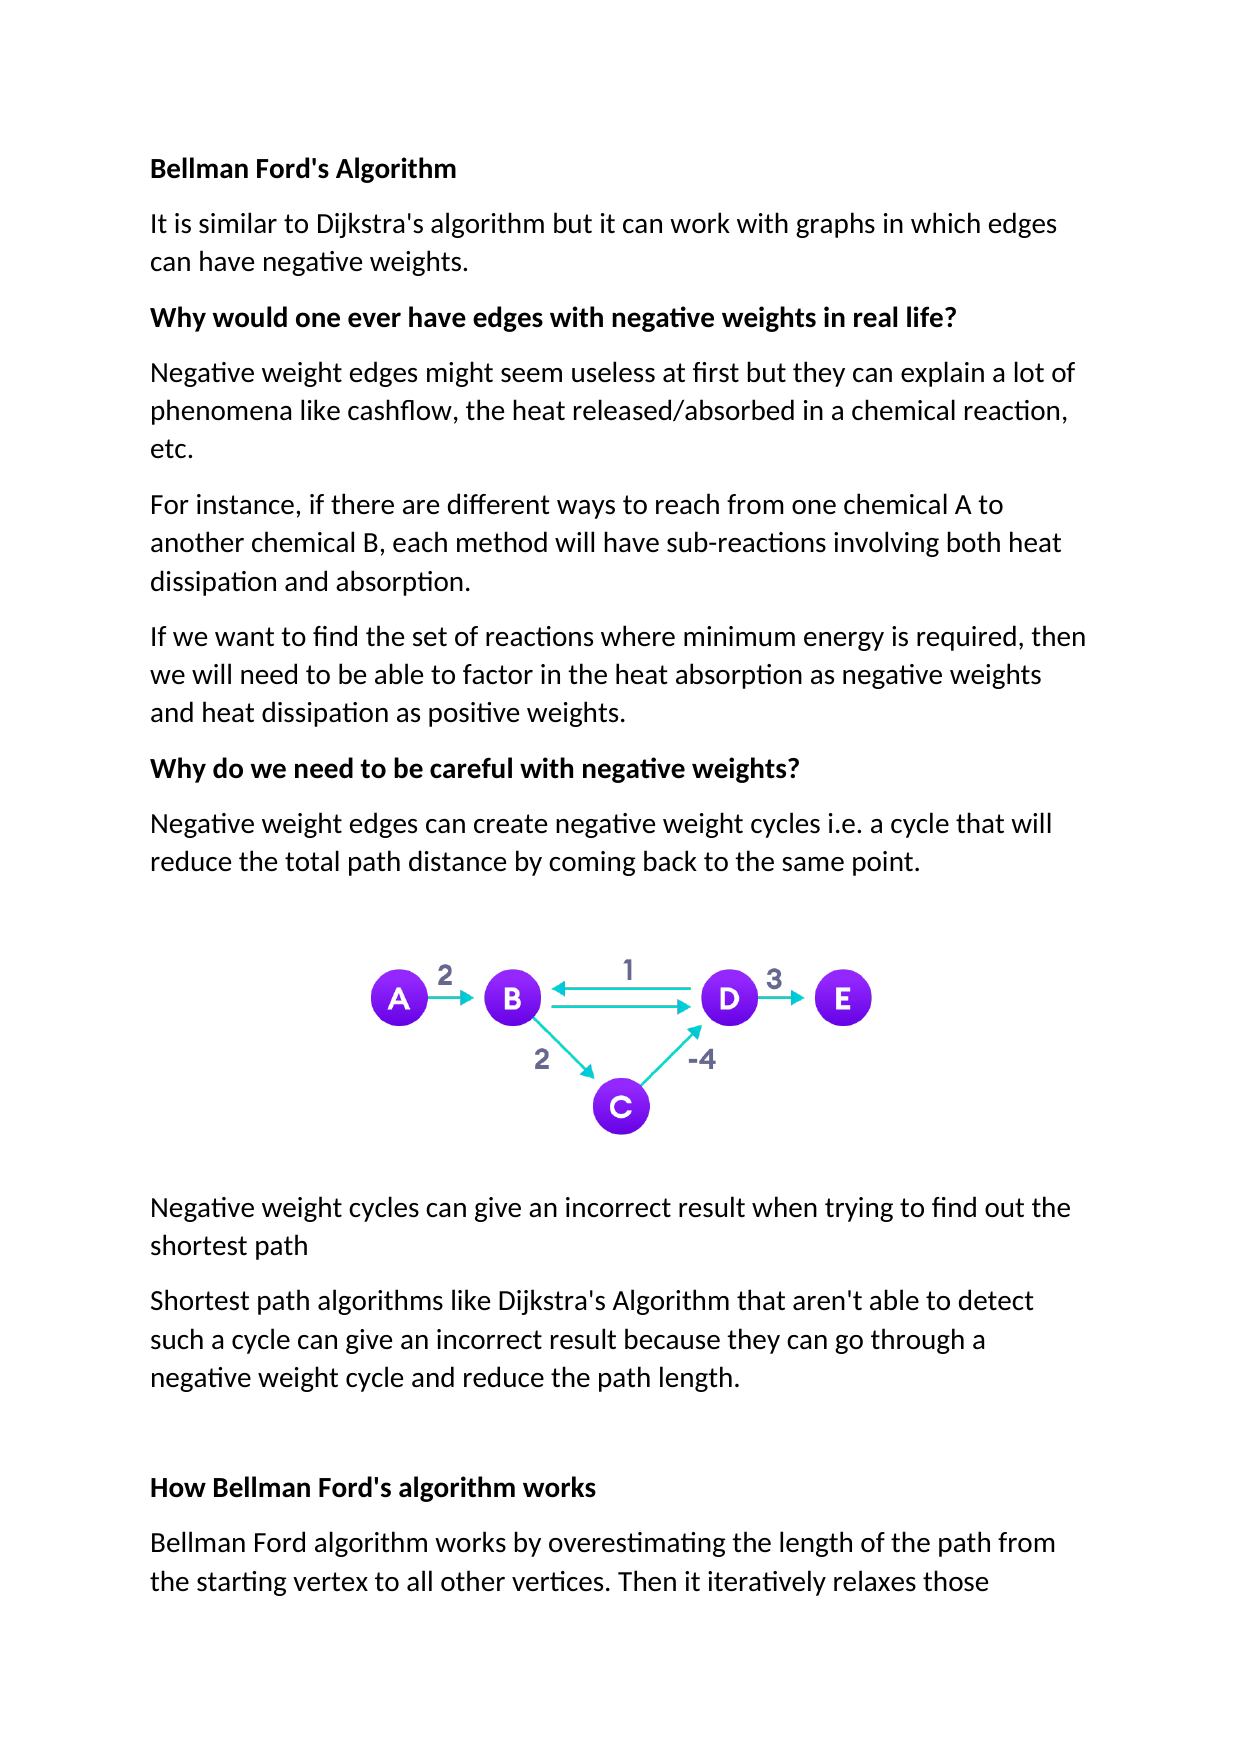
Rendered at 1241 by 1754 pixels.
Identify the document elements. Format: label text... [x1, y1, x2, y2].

text Shortest path algorithms like Dijkstra's Algorithm that aren't able to detect such a cycle can give an incorrect result because they can go through a negative weight cycle and reduce the path length. [150, 1282, 1090, 1395]
text Bellman Ford's Algorithm [150, 150, 1090, 186]
text It is similar to Dijkstra's algorithm but it can work with graphs in which edges can have negative weights. [150, 205, 1090, 279]
text Negative weight edges might seem useless at first but they can explain a lot of phenomena like cashflow, the heat released/absorbed in a chemical reaction, etc. [150, 354, 1090, 466]
text Why do we need to be careful with negative weights? [150, 750, 1090, 785]
text Negative weight edges can create negative weight cycles i.e. a cycle that will reduce the total path distance by coming back to the same point. [150, 805, 1090, 879]
text For instance, if there are different ways to reach from one chemical A to another chemical B, each method will have sub-reactions involving both heat dissipation and absorption. [150, 486, 1090, 598]
picture [150, 898, 1092, 1186]
text If we want to find the set of reactions where minimum energy is required, then we will need to be able to factor in the heat absorption as negative weights and heat dissipation as positive weights. [150, 618, 1090, 730]
text How Bellman Ford's algorithm works [150, 1469, 1090, 1505]
text Negative weight cycles can give an incorrect result when trying to find out the shortest path [150, 1186, 1090, 1263]
text Why would one ever have edges with negative weights in real life? [150, 299, 1090, 334]
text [150, 1524, 1090, 1599]
